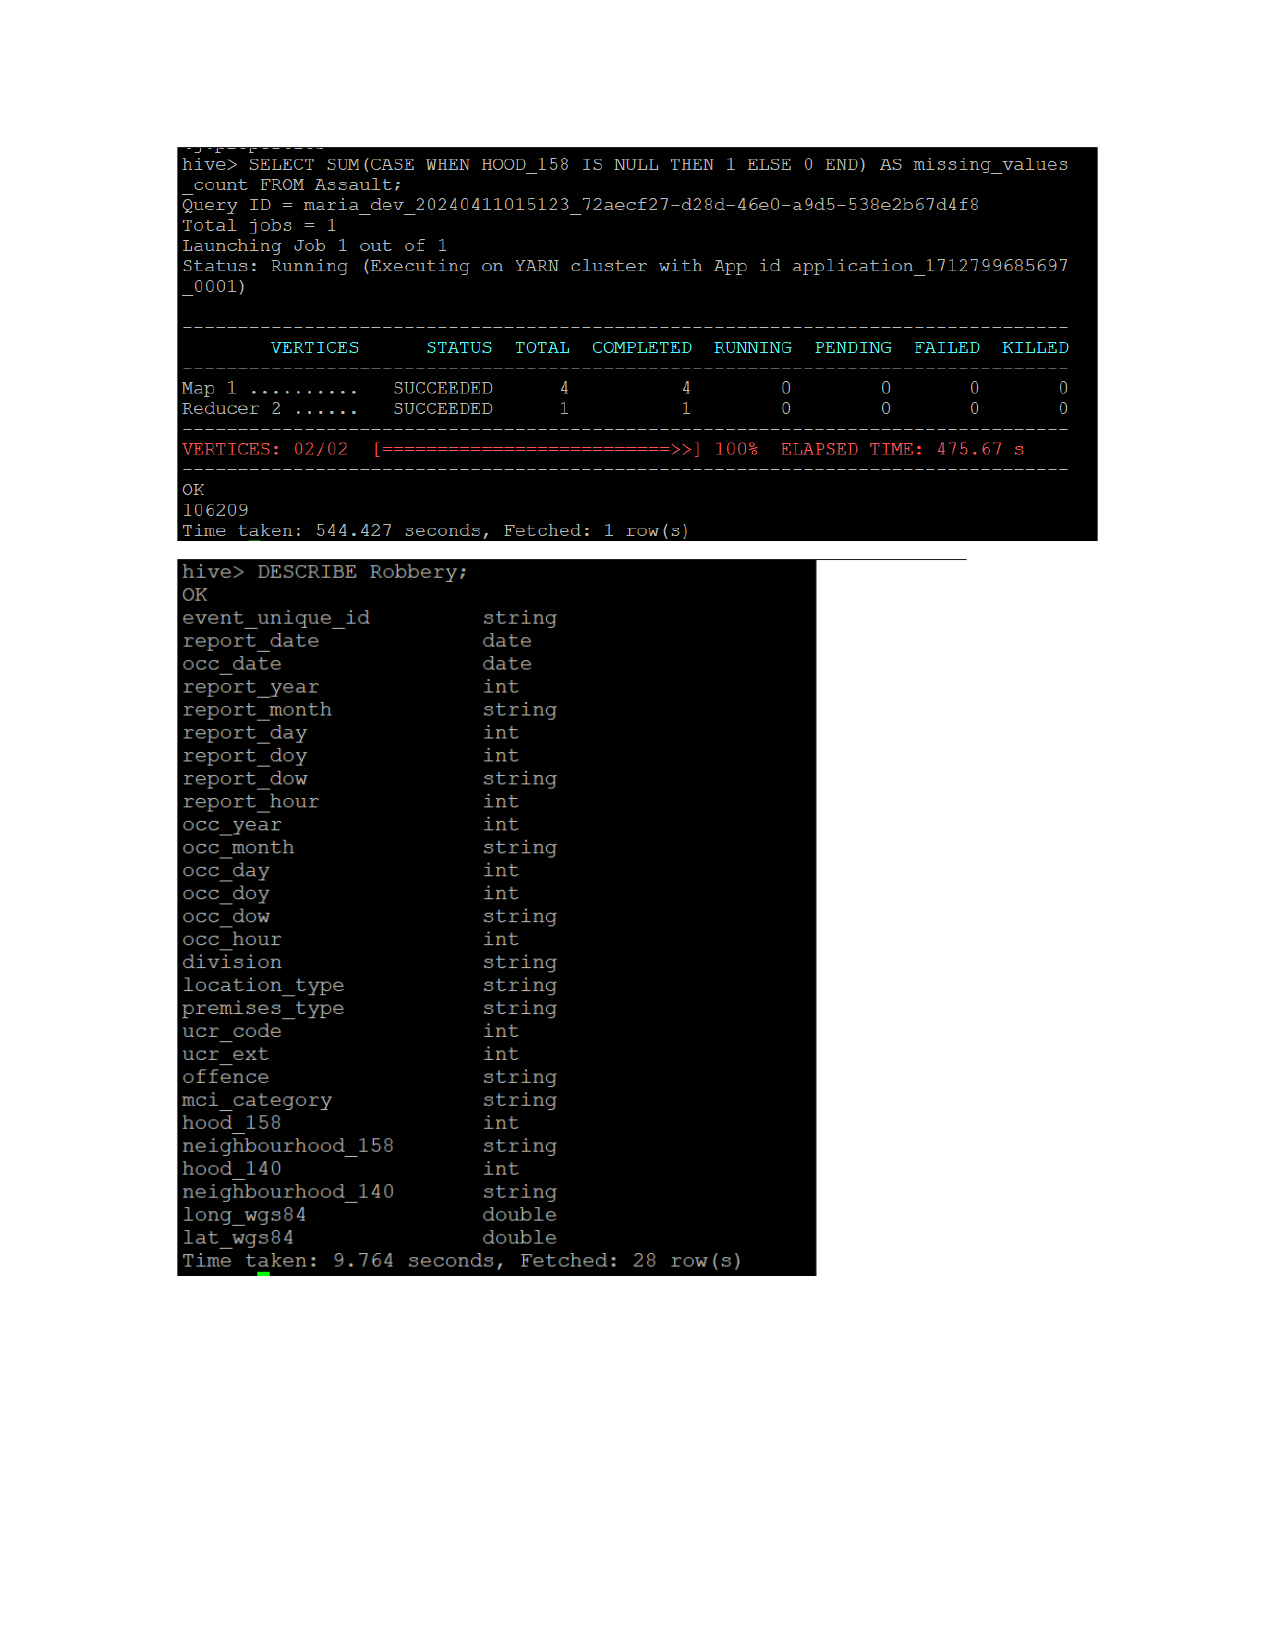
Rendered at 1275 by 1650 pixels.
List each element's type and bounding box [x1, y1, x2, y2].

picture [177, 147, 1098, 541]
picture [177, 559, 967, 1276]
